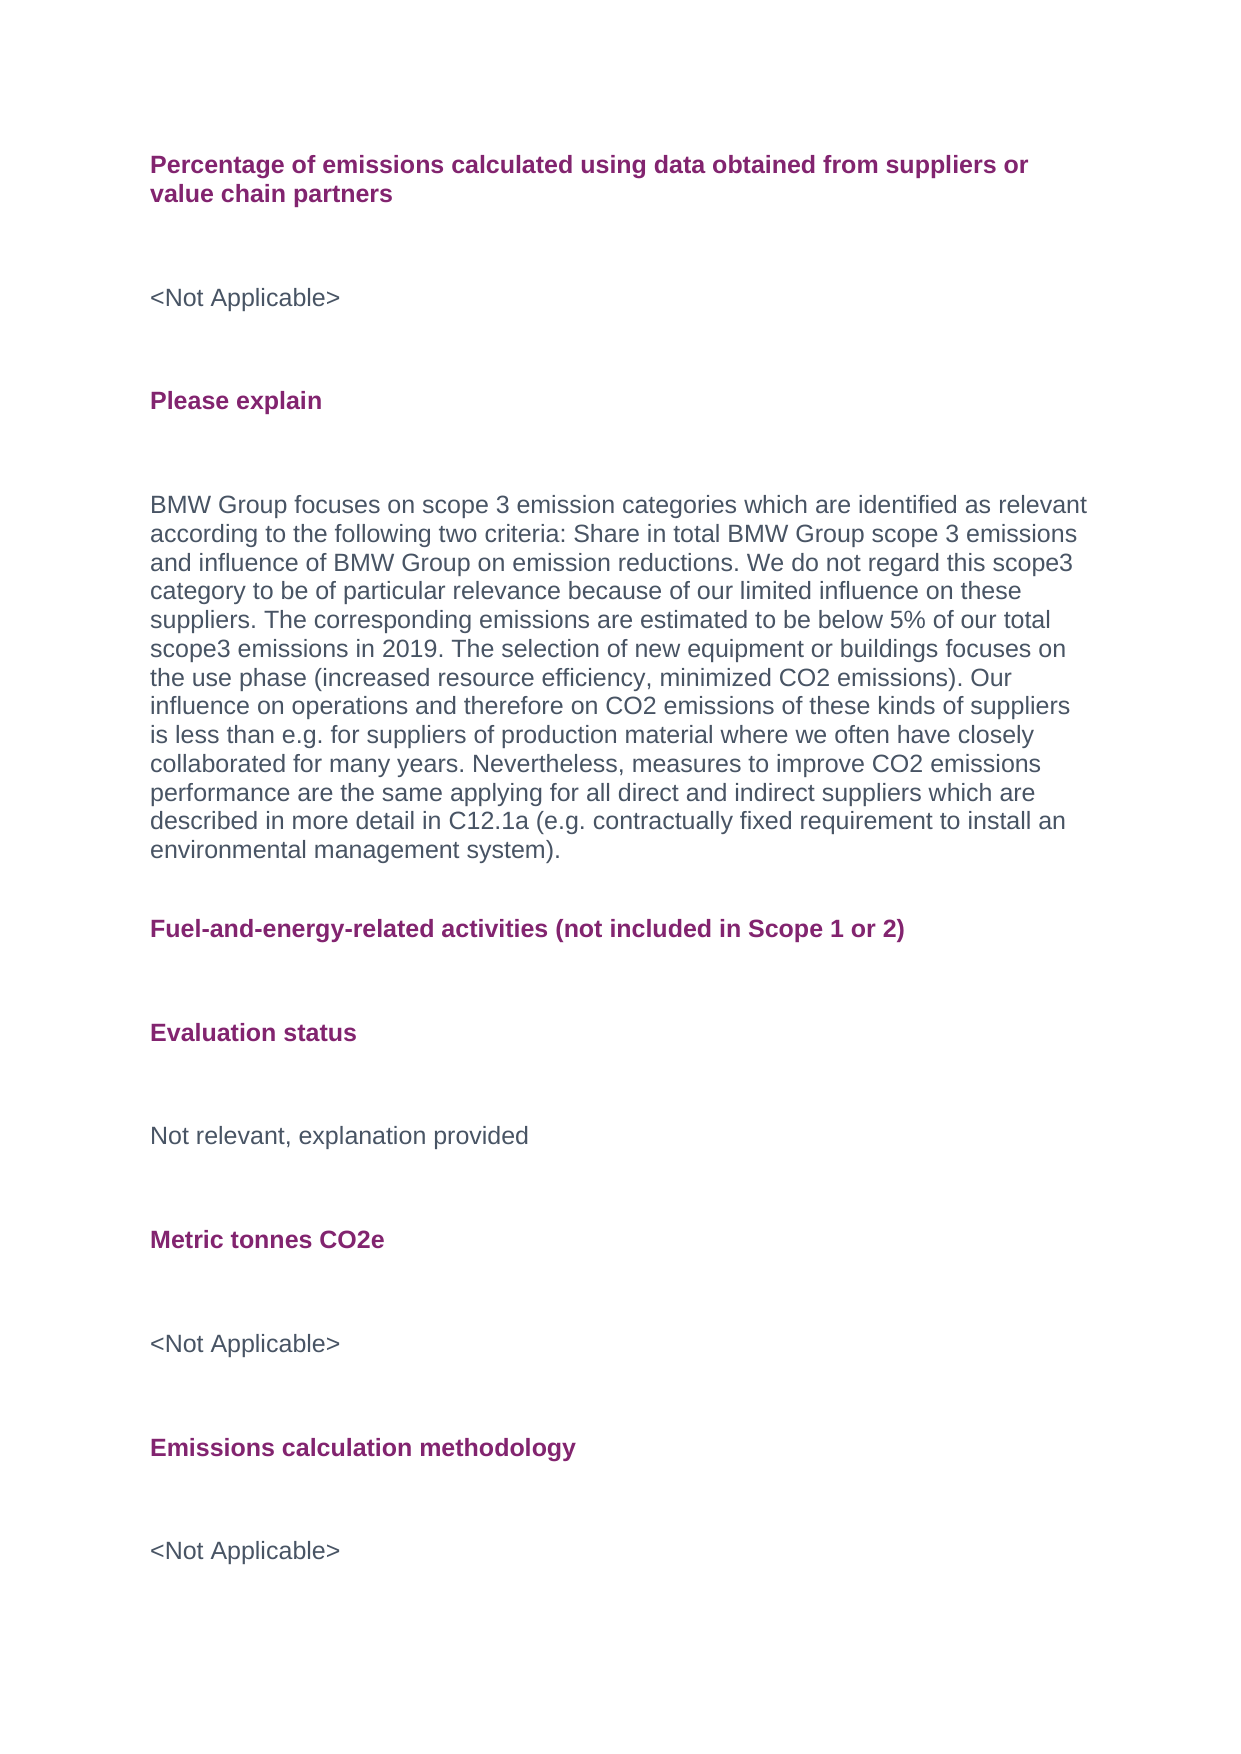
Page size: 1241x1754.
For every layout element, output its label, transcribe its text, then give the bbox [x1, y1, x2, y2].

subtitle Evaluation status [150, 1017, 1090, 1046]
subtitle Emissions calculation methodology [150, 1432, 1090, 1461]
text <Not Applicable> [150, 1329, 1090, 1357]
subtitle Percentage of emissions calculated using data obtained from suppliers or value chain partners [150, 150, 1090, 207]
text Not relevant, explanation provided [150, 1121, 1090, 1150]
subtitle Fuel-and-energy-related activities (not included in Scope 1 or 2) [150, 914, 1090, 942]
subtitle Please explain [150, 386, 1090, 415]
text <Not Applicable> [150, 1536, 1090, 1565]
subtitle Metric tonnes CO2e [150, 1225, 1090, 1254]
text BMW Group focuses on scope 3 emission categories which are identified as relevant according to the following two criteria: Share in total BMW Group scope 3 emissions and influence of BMW Group on emission reductions. We do not regard this scope3 category to be of particular relevance because of our limited influence on these suppliers. The corresponding emissions are estimated to be below 5% of our total scope3 emissions in 2019. The selection of new equipment or buildings focuses on the use phase (increased resource efficiency, minimized CO2 emissions). Our influence on operations and therefore on CO2 emissions of these kinds of suppliers is less than e.g. for suppliers of production material where we often have closely collaborated for many years. Nevertheless, measures to improve CO2 emissions performance are the same applying for all direct and indirect suppliers which are described in more detail in C12.1a (e.g. contractually fixed requirement to install an environmental management system). [150, 490, 1090, 864]
text <Not Applicable> [150, 282, 1090, 311]
